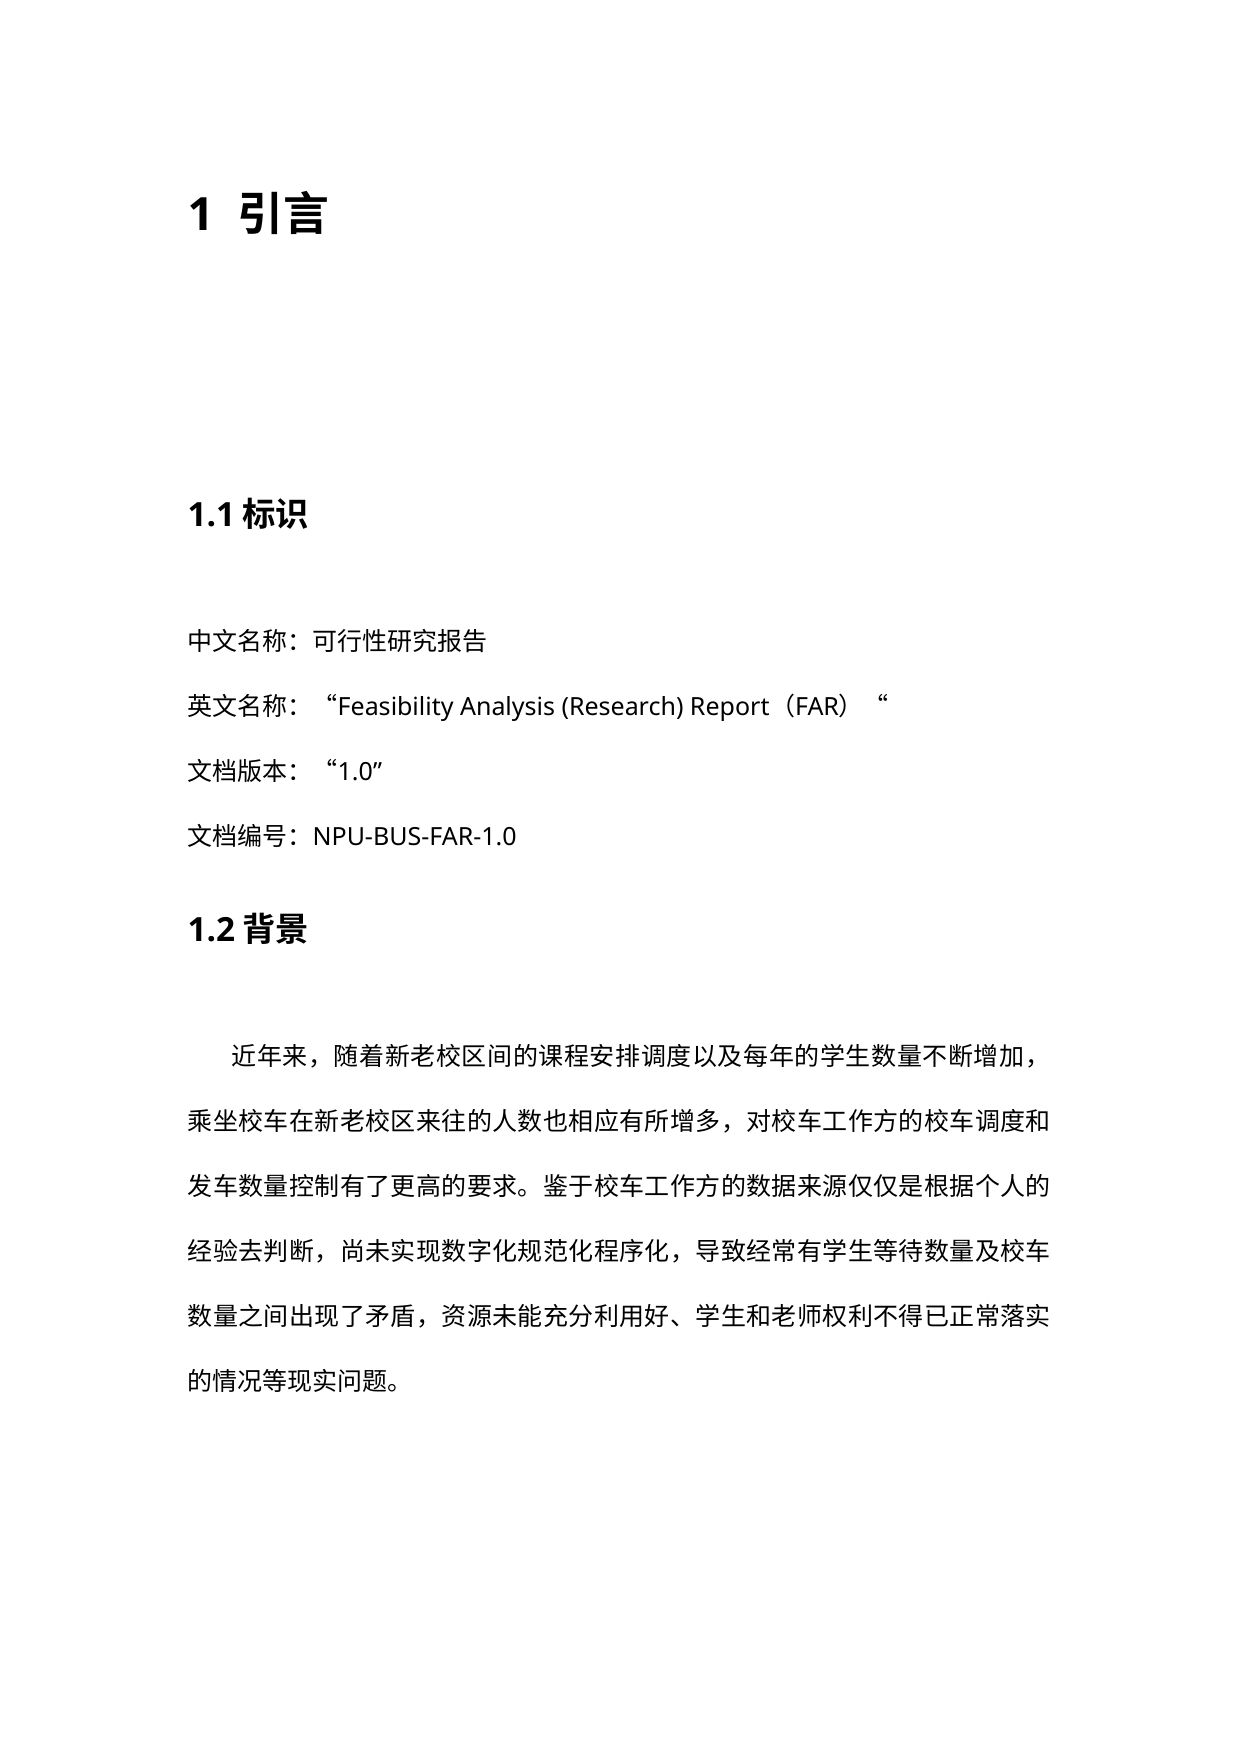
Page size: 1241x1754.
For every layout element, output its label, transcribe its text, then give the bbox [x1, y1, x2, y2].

subtitle 1.1标识 [187, 480, 1053, 545]
text 文档版本：“” [187, 737, 1053, 802]
subtitle 1.2背景 [187, 894, 1053, 959]
text 英文名称：“Feasibility Analysis (Research) Report（FAR）“ [187, 672, 1053, 737]
text 近年来，随着新老校区间的课程安排调度以及每年的学生数量不断增加，乘坐校车在新老校区来往的人数也相应有所增多，对校车工作方的校车调度和发车数量控制有了更高的要求。鉴于校车工作方的数据来源仅仅是根据个人的经验去判断，尚未实现数字化规范化程序化，导致经常有学生等待数量及校车数量之间出现了矛盾，资源未能充分利用好、学生和老师权利不得已正常落实的情况等现实问题。 [187, 1022, 1053, 1412]
subtitle 1 引言 [187, 162, 1053, 259]
text 中文名称：可行性研究报告 [187, 607, 1053, 672]
text 文档编号：NPU-BUS-FAR-1.0 [187, 802, 1053, 867]
